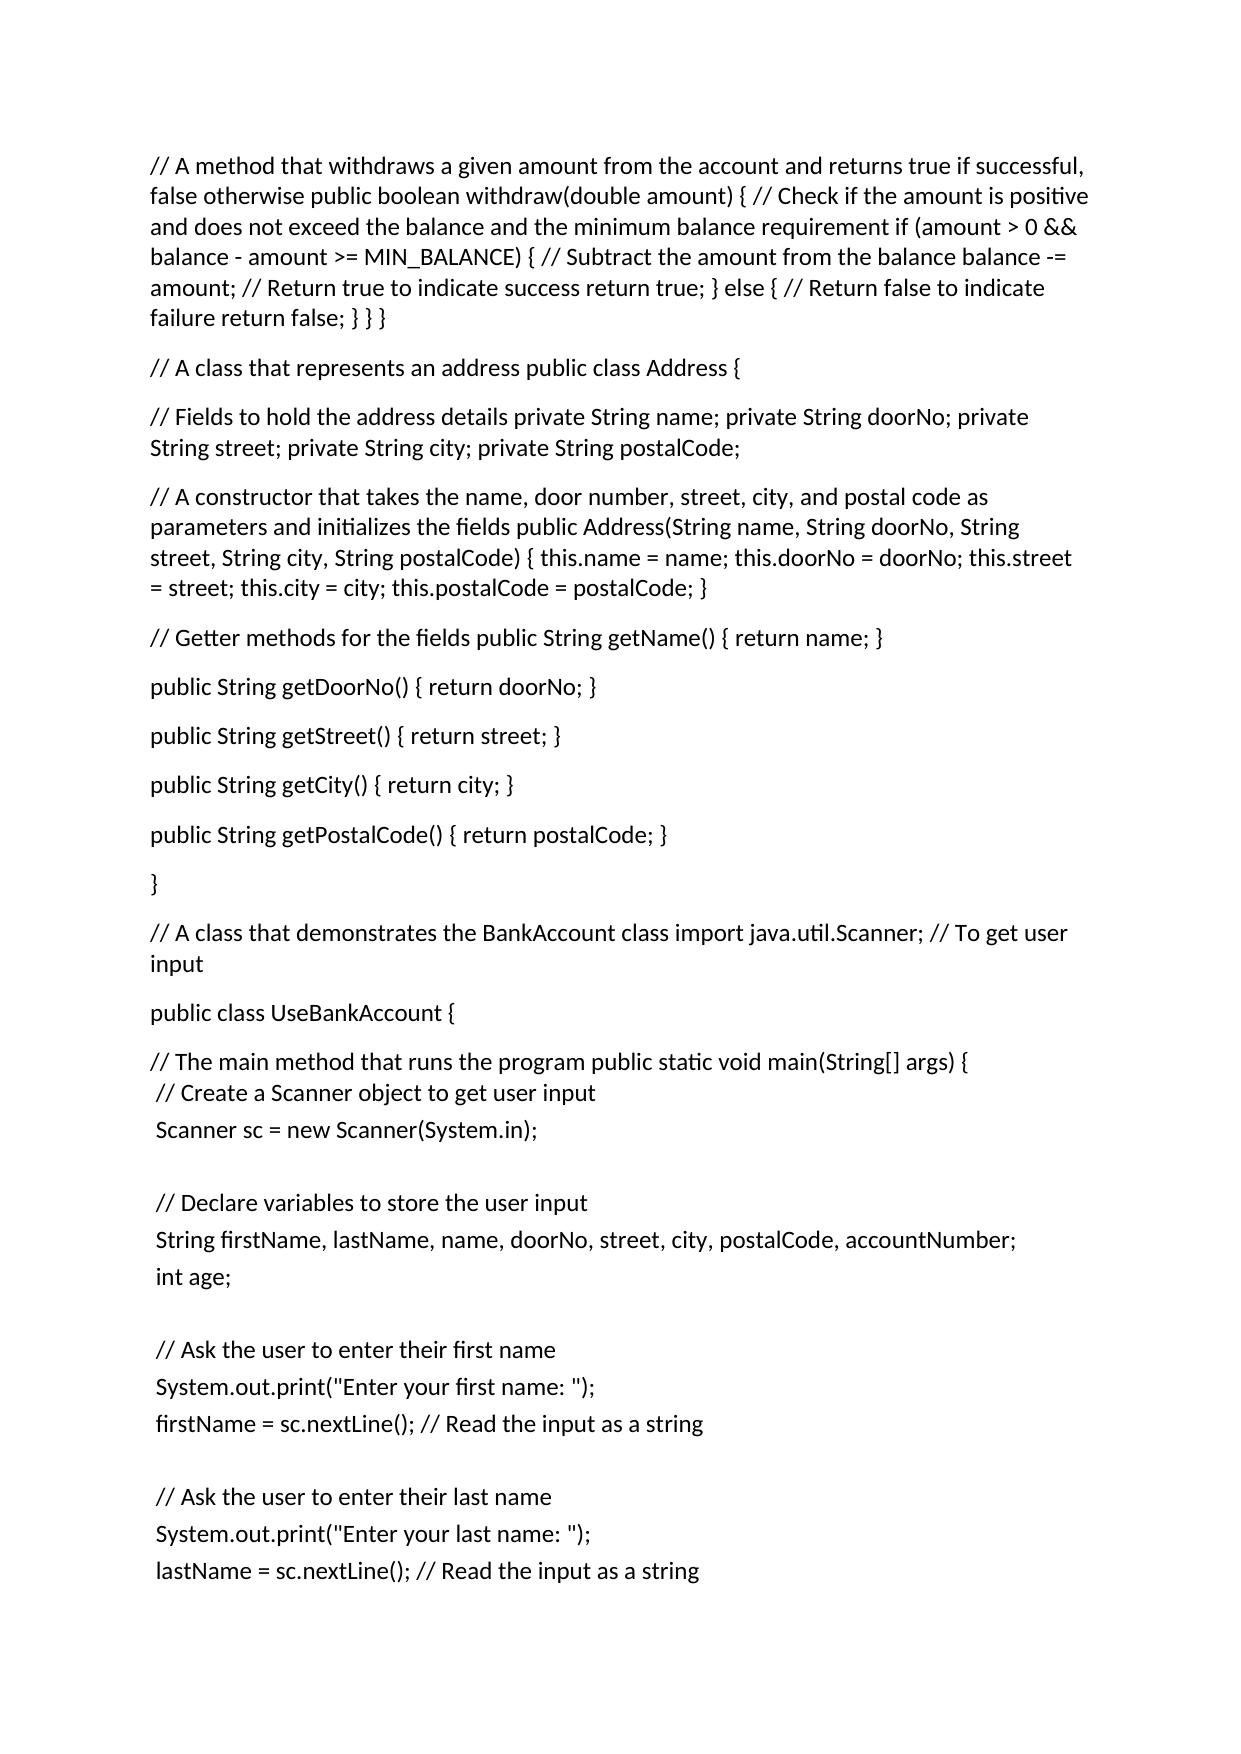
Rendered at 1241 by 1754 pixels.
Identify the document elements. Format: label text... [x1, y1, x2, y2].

text // A class that represents an address public class Address { [150, 352, 1090, 382]
text int age; [150, 1261, 1090, 1291]
text // The main method that runs the program public static void main(String[] args) { [150, 1046, 1090, 1077]
text public class UseBankAccount { [150, 997, 1090, 1028]
text public String getDoorNo() { return doorNo; } [150, 671, 1090, 702]
text // Declare variables to store the user input [150, 1187, 1090, 1218]
text // A method that withdraws a given amount from the account and returns true if successful, false otherwise public boolean withdraw(double amount) { // Check if the amount is positive and does not exceed the balance and the minimum balance requirement if (amount > 0 && balance - amount >= MIN_BALANCE) { // Subtract the amount from the balance balance -= amount; // Return true to indicate success return true; } else { // Return false to indicate failure return false; } } } [150, 150, 1090, 333]
text System.out.print("Enter your last name: "); [150, 1518, 1090, 1549]
text // A class that demonstrates the BankAccount class import java.util.Scanner; // To get user input [150, 917, 1090, 978]
text Scanner sc = new Scanner(System.in); [150, 1114, 1090, 1144]
text // Ask the user to enter their first name [150, 1334, 1090, 1365]
text firstName = sc.nextLine(); // Read the input as a string [150, 1408, 1090, 1438]
text } [150, 868, 1090, 899]
text // Getter methods for the fields public String getName() { return name; } [150, 622, 1090, 652]
text public String getCity() { return city; } [150, 769, 1090, 800]
text // Fields to hold the address details private String name; private String doorNo; private String street; private String city; private String postalCode; [150, 401, 1090, 462]
text String firstName, lastName, name, doorNo, street, city, postalCode, accountNumber; [150, 1224, 1090, 1254]
text // Ask the user to enter their last name [150, 1481, 1090, 1512]
text // A constructor that takes the name, door number, street, city, and postal code as parameters and initializes the fields public Address(String name, String doorNo, String street, String city, String postalCode) { this.name = name; this.doorNo = doorNo; this.street = street; this.city = city; this.postalCode = postalCode; } [150, 481, 1090, 603]
text lastName = sc.nextLine(); // Read the input as a string [150, 1555, 1090, 1586]
text System.out.print("Enter your first name: "); [150, 1371, 1090, 1402]
text public String getStreet() { return street; } [150, 720, 1090, 751]
text public String getPostalCode() { return postalCode; } [150, 819, 1090, 849]
text // Create a Scanner object to get user input [150, 1077, 1090, 1107]
